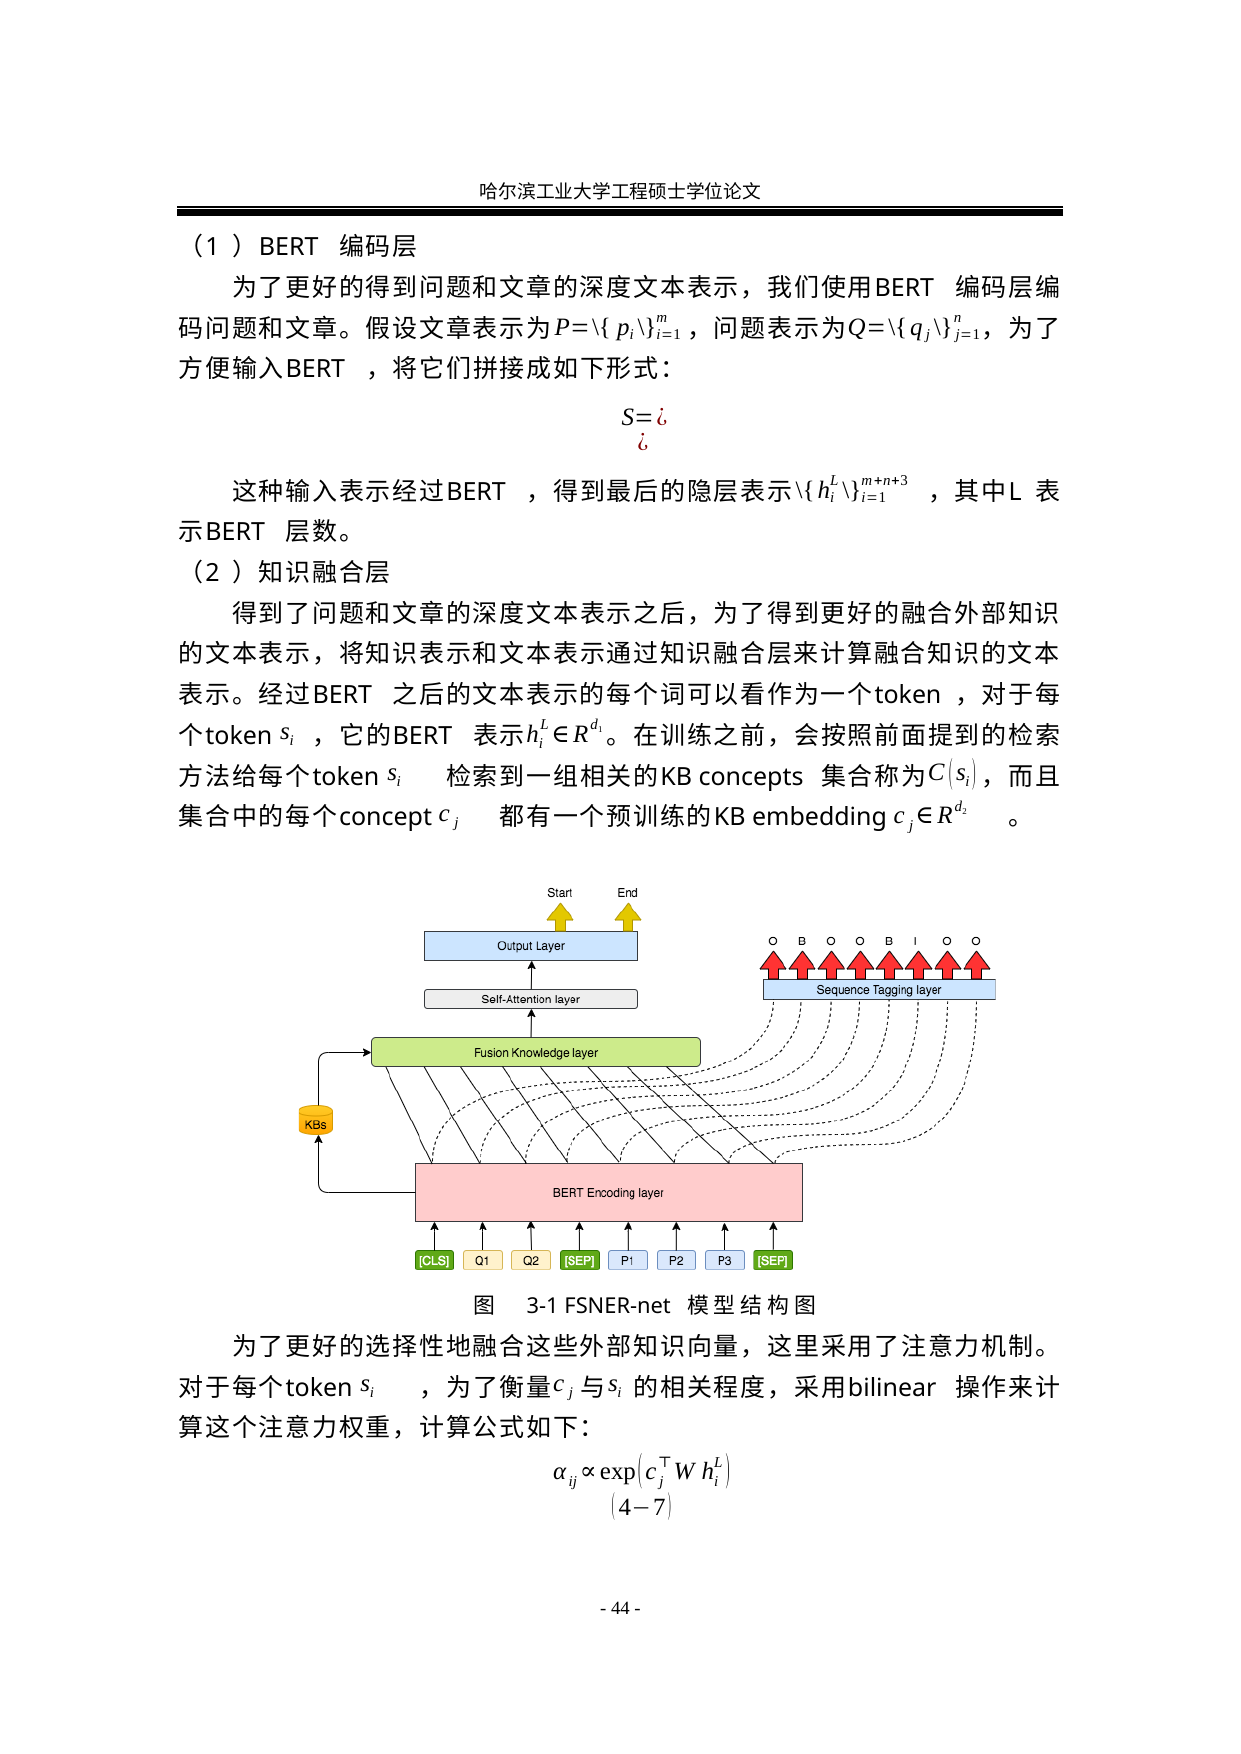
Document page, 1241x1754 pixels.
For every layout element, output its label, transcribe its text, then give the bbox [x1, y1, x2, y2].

text （1）BERT编码层 [178, 224, 1062, 265]
text 得到了问题和文章的深度文本表示之后，为了得到更好的融合外部知识的文本表示，将知识表示和文本表示通过知识融合层来计算融合知识的文本表示。经过BERT之后的文本表示的每个词可以看作为一个token，对于每个token ，它的BERT表示。在训练之前，会按照前面提到的检索方法给每个token 检索到一组相关的KB concepts集合称为，而且集合中的每个concept 都有一个预训练的KB embedding 。 [178, 591, 1062, 835]
text 这种输入表示经过BERT，得到最后的隐层表示，其中L表示BERT层数。 [178, 469, 1062, 550]
text （2）知识融合层 [178, 550, 1062, 591]
text 为了更好的选择性地融合这些外部知识向量，这里采用了注意力机制。对于每个token ，为了衡量与的相关程度，采用bilinear操作来计算这个注意力权重，计算公式如下： [178, 1324, 1062, 1446]
text 为了更好的得到问题和文章的深度文本表示，我们使用BERT编码层编码问题和文章。假设文章表示为，问题表示为，为了方便输入BERT，将它们拼接成如下形式： [178, 265, 1062, 387]
text 图 3-1 FSNER-net模型结构图 [178, 1283, 1062, 1324]
picture [298, 882, 996, 1270]
